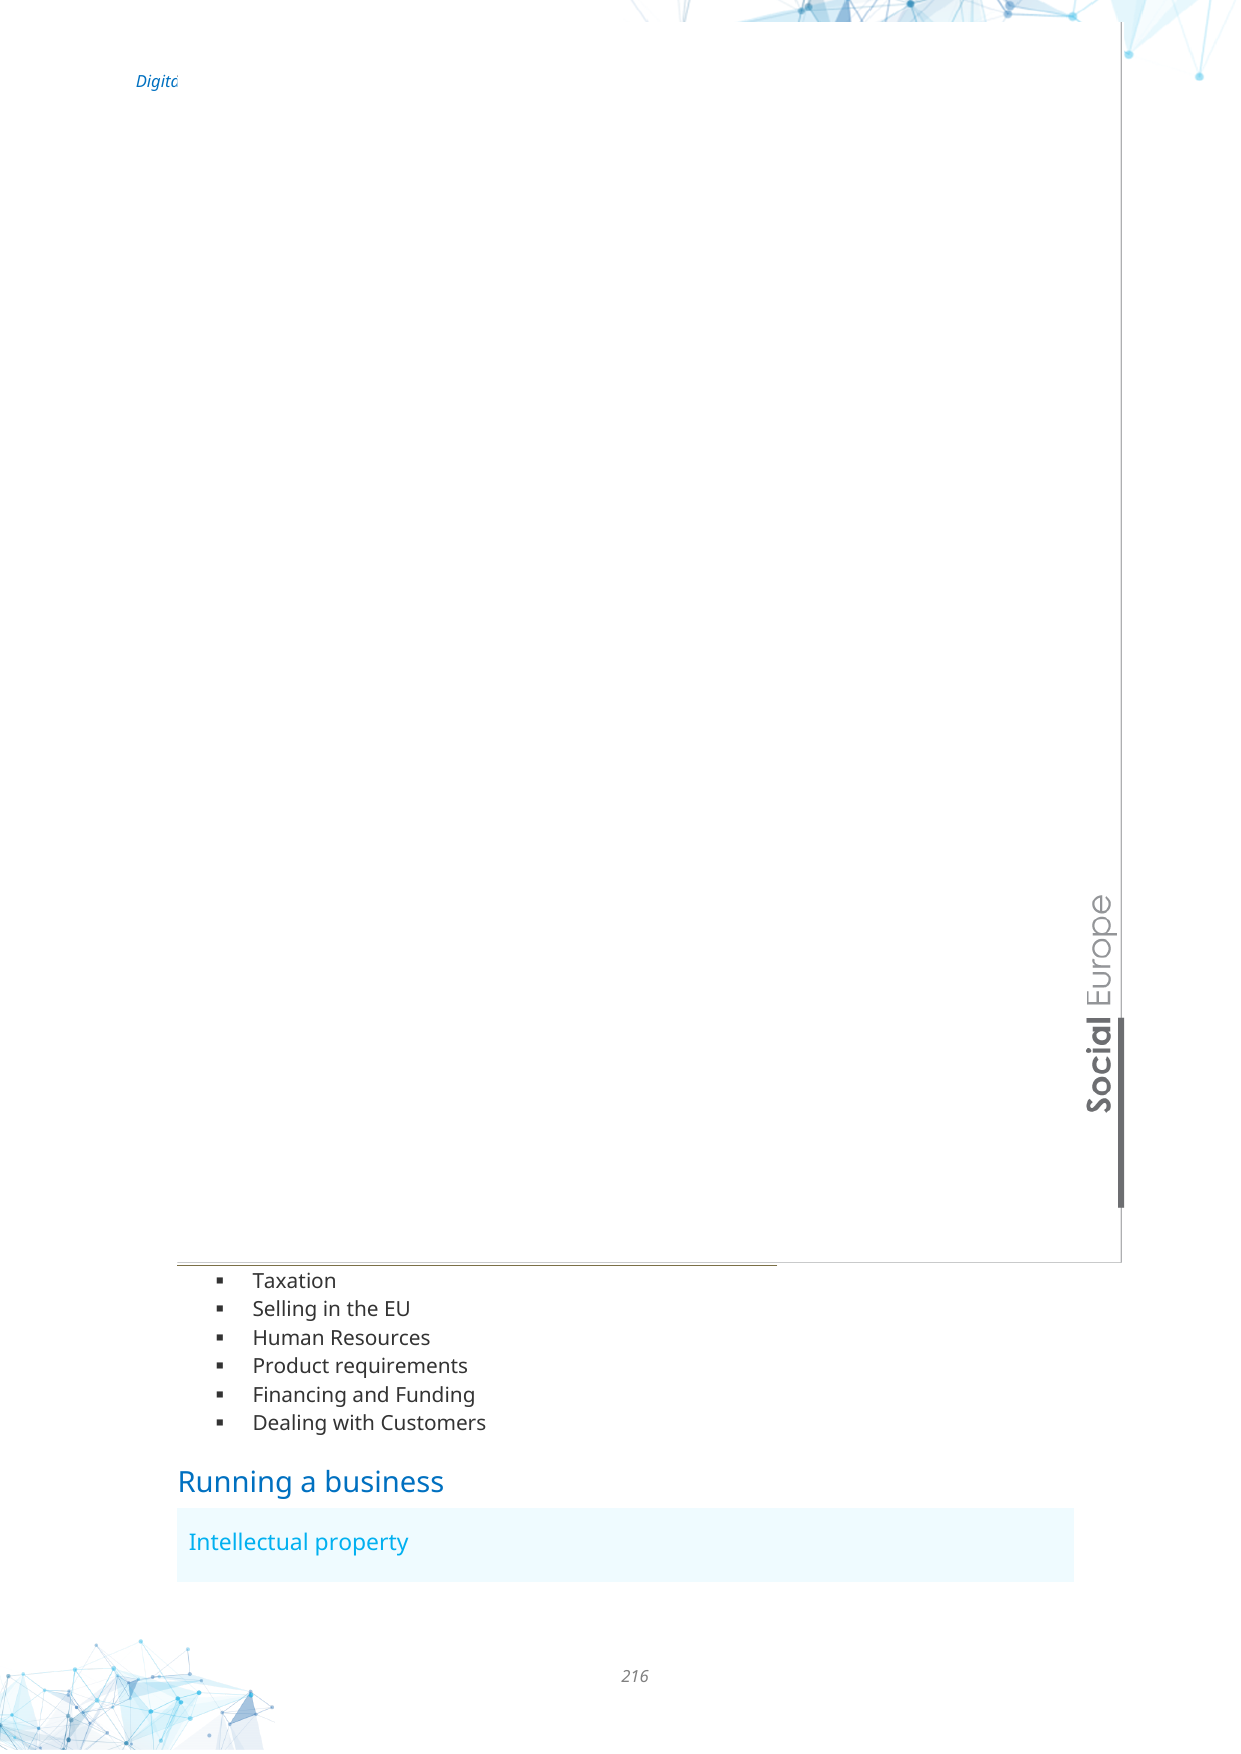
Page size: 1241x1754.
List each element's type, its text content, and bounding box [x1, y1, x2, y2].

list Product requirements [215, 1351, 1092, 1380]
list Financing and Funding [215, 1380, 1092, 1408]
table_header Intellectual property [177, 1508, 1074, 1582]
list Dealing with Customers [215, 1408, 1092, 1437]
list Selling in the EU [215, 1294, 1092, 1323]
subtitle Running a business [177, 1462, 1092, 1501]
list Taxation [215, 1266, 1092, 1294]
list Human Resources [215, 1323, 1092, 1351]
picture [177, 22, 1125, 1263]
